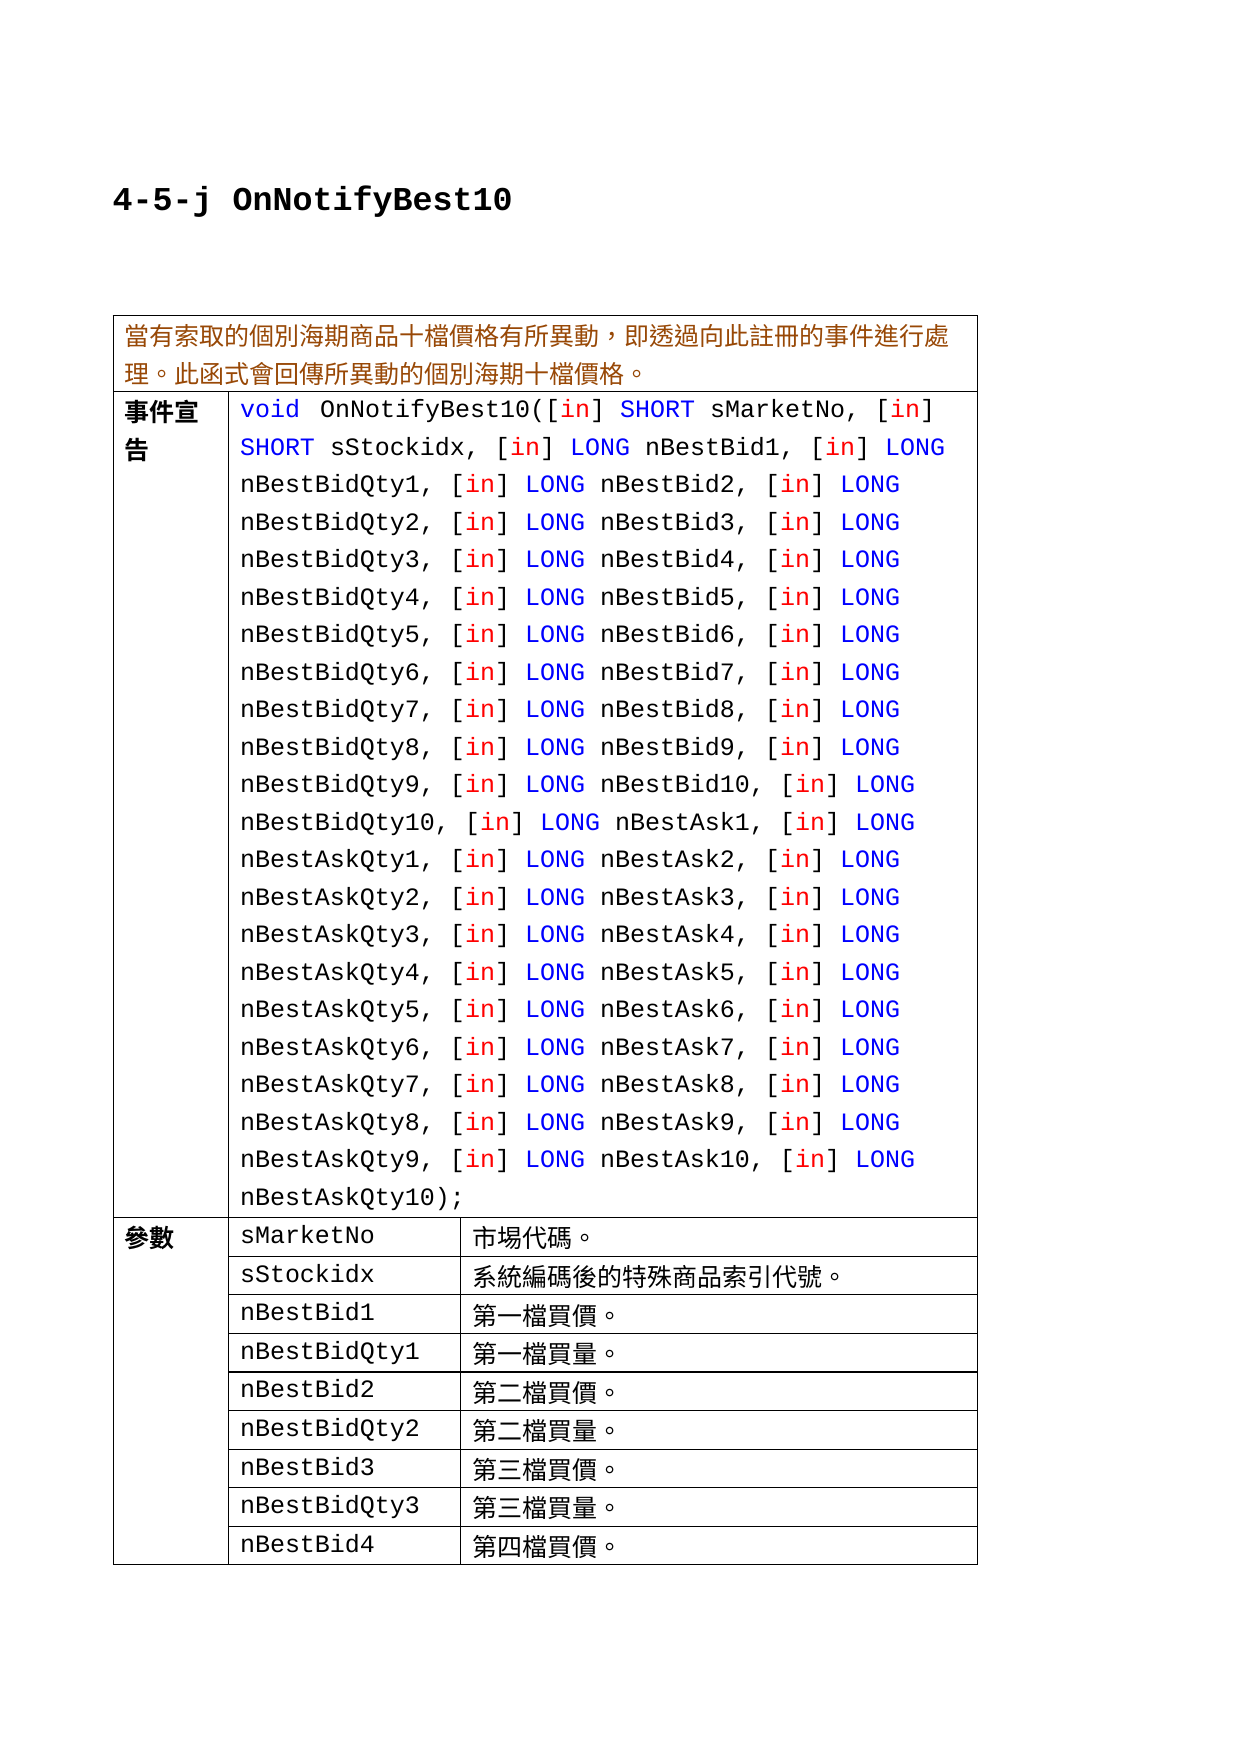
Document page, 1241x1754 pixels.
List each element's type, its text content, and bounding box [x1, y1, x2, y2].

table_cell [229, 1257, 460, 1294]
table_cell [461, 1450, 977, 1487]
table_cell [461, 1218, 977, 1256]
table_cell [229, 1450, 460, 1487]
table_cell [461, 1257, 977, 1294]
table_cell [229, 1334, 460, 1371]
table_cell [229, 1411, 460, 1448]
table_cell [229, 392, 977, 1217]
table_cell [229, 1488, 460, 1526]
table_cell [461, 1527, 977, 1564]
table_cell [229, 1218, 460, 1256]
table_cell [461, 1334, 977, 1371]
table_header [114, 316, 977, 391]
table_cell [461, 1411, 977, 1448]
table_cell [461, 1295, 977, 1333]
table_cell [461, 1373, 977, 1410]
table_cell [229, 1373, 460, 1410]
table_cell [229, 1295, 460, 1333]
subtitle 4-5-j OnNotifyBest10 [112, 164, 1128, 239]
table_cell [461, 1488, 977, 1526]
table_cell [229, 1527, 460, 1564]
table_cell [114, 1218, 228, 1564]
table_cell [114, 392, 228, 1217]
